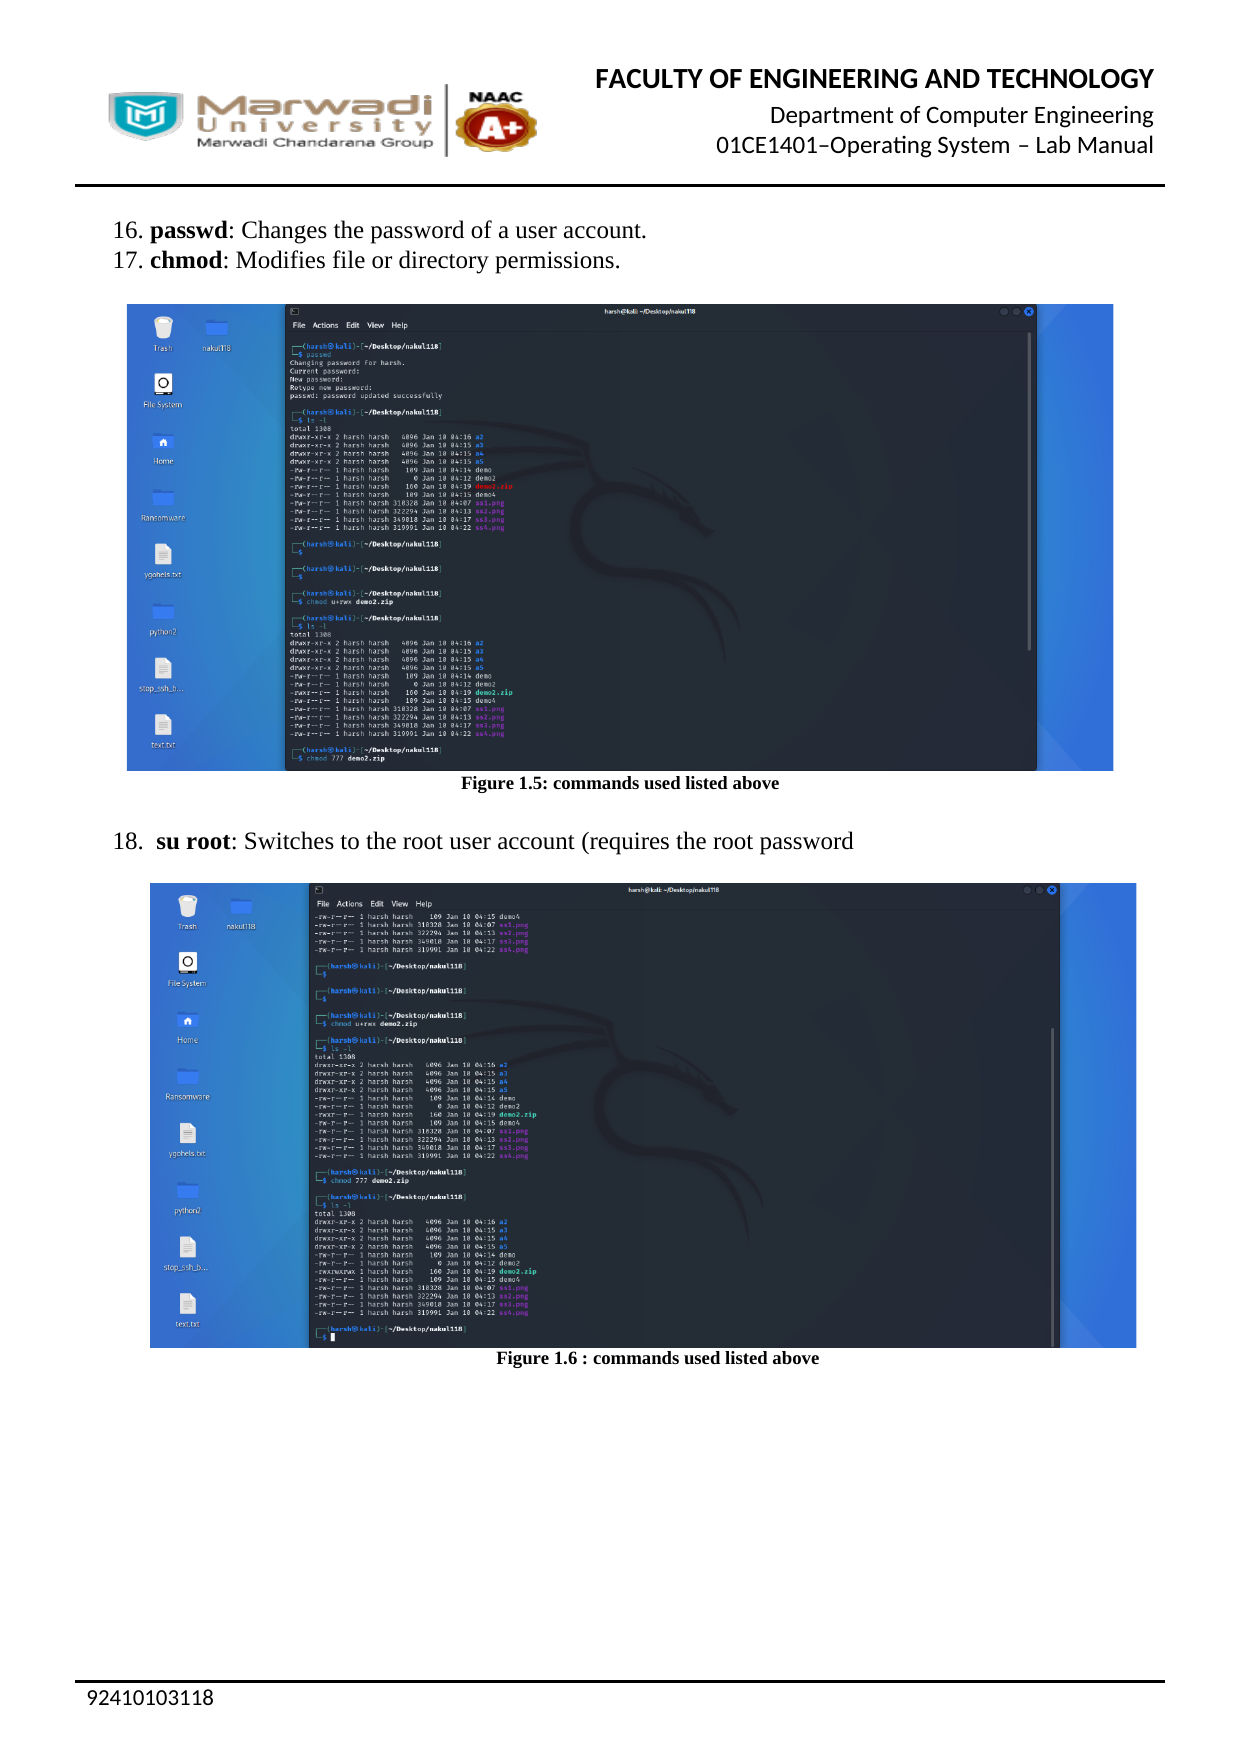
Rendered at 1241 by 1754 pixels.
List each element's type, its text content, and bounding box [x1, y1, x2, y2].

picture [86, 60, 552, 184]
picture [126, 304, 1114, 771]
list su root: Switches to the root user account (requires the root password [112, 826, 1165, 855]
list chmod: Modifies file or directory permissions. [112, 245, 1165, 273]
text Figure 1.5: commands used listed above [75, 772, 1165, 793]
list passwd: Changes the password of a user account. [112, 215, 1165, 244]
picture [150, 883, 1137, 1348]
list Figure 1.6 : commands used listed above [150, 1347, 1165, 1369]
